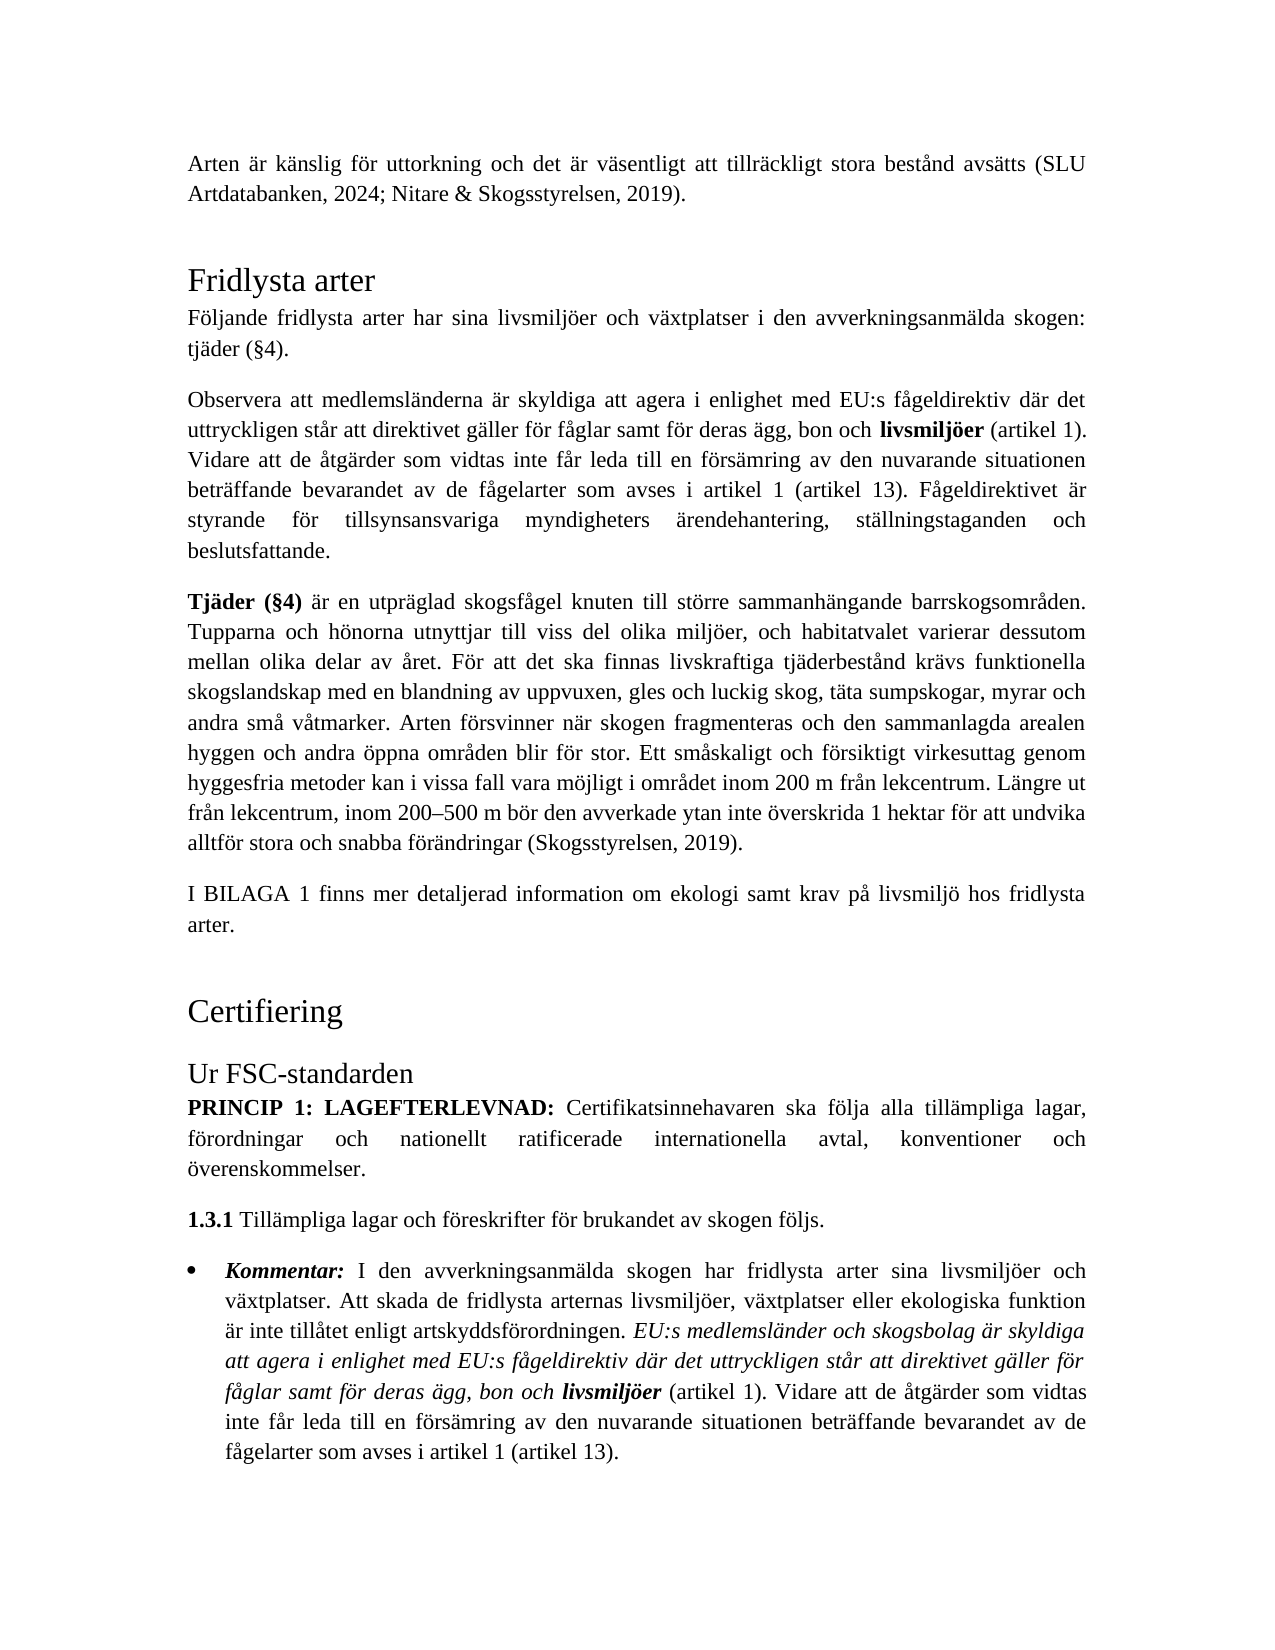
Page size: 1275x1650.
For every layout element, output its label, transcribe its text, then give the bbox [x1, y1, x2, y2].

text Följande fridlysta arter har sina livsmiljöer och växtplatser i den avverkningsanmälda skogen: tjäder (§4). [187, 304, 1087, 361]
subtitle Certifiering [187, 991, 1087, 1029]
text PRINCIP 1: LAGEFTERLEVNAD: Certifikatsinnehavaren ska följa alla tillämpliga lagar, förordningar och nationellt ratificerade internationella avtal, konventioner och överenskommelser. [187, 1094, 1087, 1181]
subtitle Fridlysta arter [187, 260, 1087, 299]
list Kommentar: I den avverkningsanmälda skogen har fridlysta arter sina livsmiljöer och växtplatser. Att skada de fridlysta arternas livsmiljöer, växtplatser eller ekologiska funktion är inte tillåtet enligt artskyddsförordningen. EU:s medlemsländer och skogsbolag är skyldiga att agera i enlighet med EU:s fågeldirektiv där det uttryckligen står att direktivet gäller för fåglar samt för deras ägg, bon och livsmiljöer (artikel 1). Vidare att de åtgärder som vidtas inte får leda till en försämring av den nuvarande situationen beträffande bevarandet av de fågelarter som avses i artikel 1 (artikel 13). [187, 1257, 1087, 1464]
text Tjäder (§4) är en utpräglad skogsfågel knuten till större sammanhängande barrskogsområden. Tupparna och hönorna utnyttjar till viss del olika miljöer, och habitatvalet varierar dessutom mellan olika delar av året. För att det ska finnas livskraftiga tjäderbestånd krävs funktionella skogslandskap med en blandning av uppvuxen, gles och luckig skog, täta sumpskogar, myrar och andra små våtmarker. Arten försvinner när skogen fragmenteras och den sammanlagda arealen hyggen och andra öppna områden blir för stor. Ett småskaligt och försiktigt virkesuttag genom hyggesfria metoder kan i vissa fall vara möjligt i området inom 200 m från lekcentrum. Längre ut från lekcentrum, inom 200–500 m bör den avverkade ytan inte överskrida 1 hektar för att undvika alltför stora och snabba förändringar (Skogsstyrelsen, 2019). [187, 588, 1087, 856]
subtitle Ur FSC-standarden [187, 1056, 1087, 1089]
text 1.3.1 Tillämpliga lagar och föreskrifter för brukandet av skogen följs. [187, 1206, 1087, 1232]
text I BILAGA 1 finns mer detaljerad information om ekologi samt krav på livsmiljö hos fridlysta arter. [187, 881, 1087, 937]
text Observera att medlemsländerna är skyldiga att agera i enlighet med EU:s fågeldirektiv där det uttryckligen står att direktivet gäller för fåglar samt för deras ägg, bon och livsmiljöer (artikel 1). Vidare att de åtgärder som vidtas inte får leda till en försämring av den nuvarande situationen beträffande bevarandet av de fågelarter som avses i artikel 1 (artikel 13). Fågeldirektivet är styrande för tillsynsansvariga myndigheters ärendehantering, ställningstaganden och beslutsfattande. [187, 386, 1087, 563]
